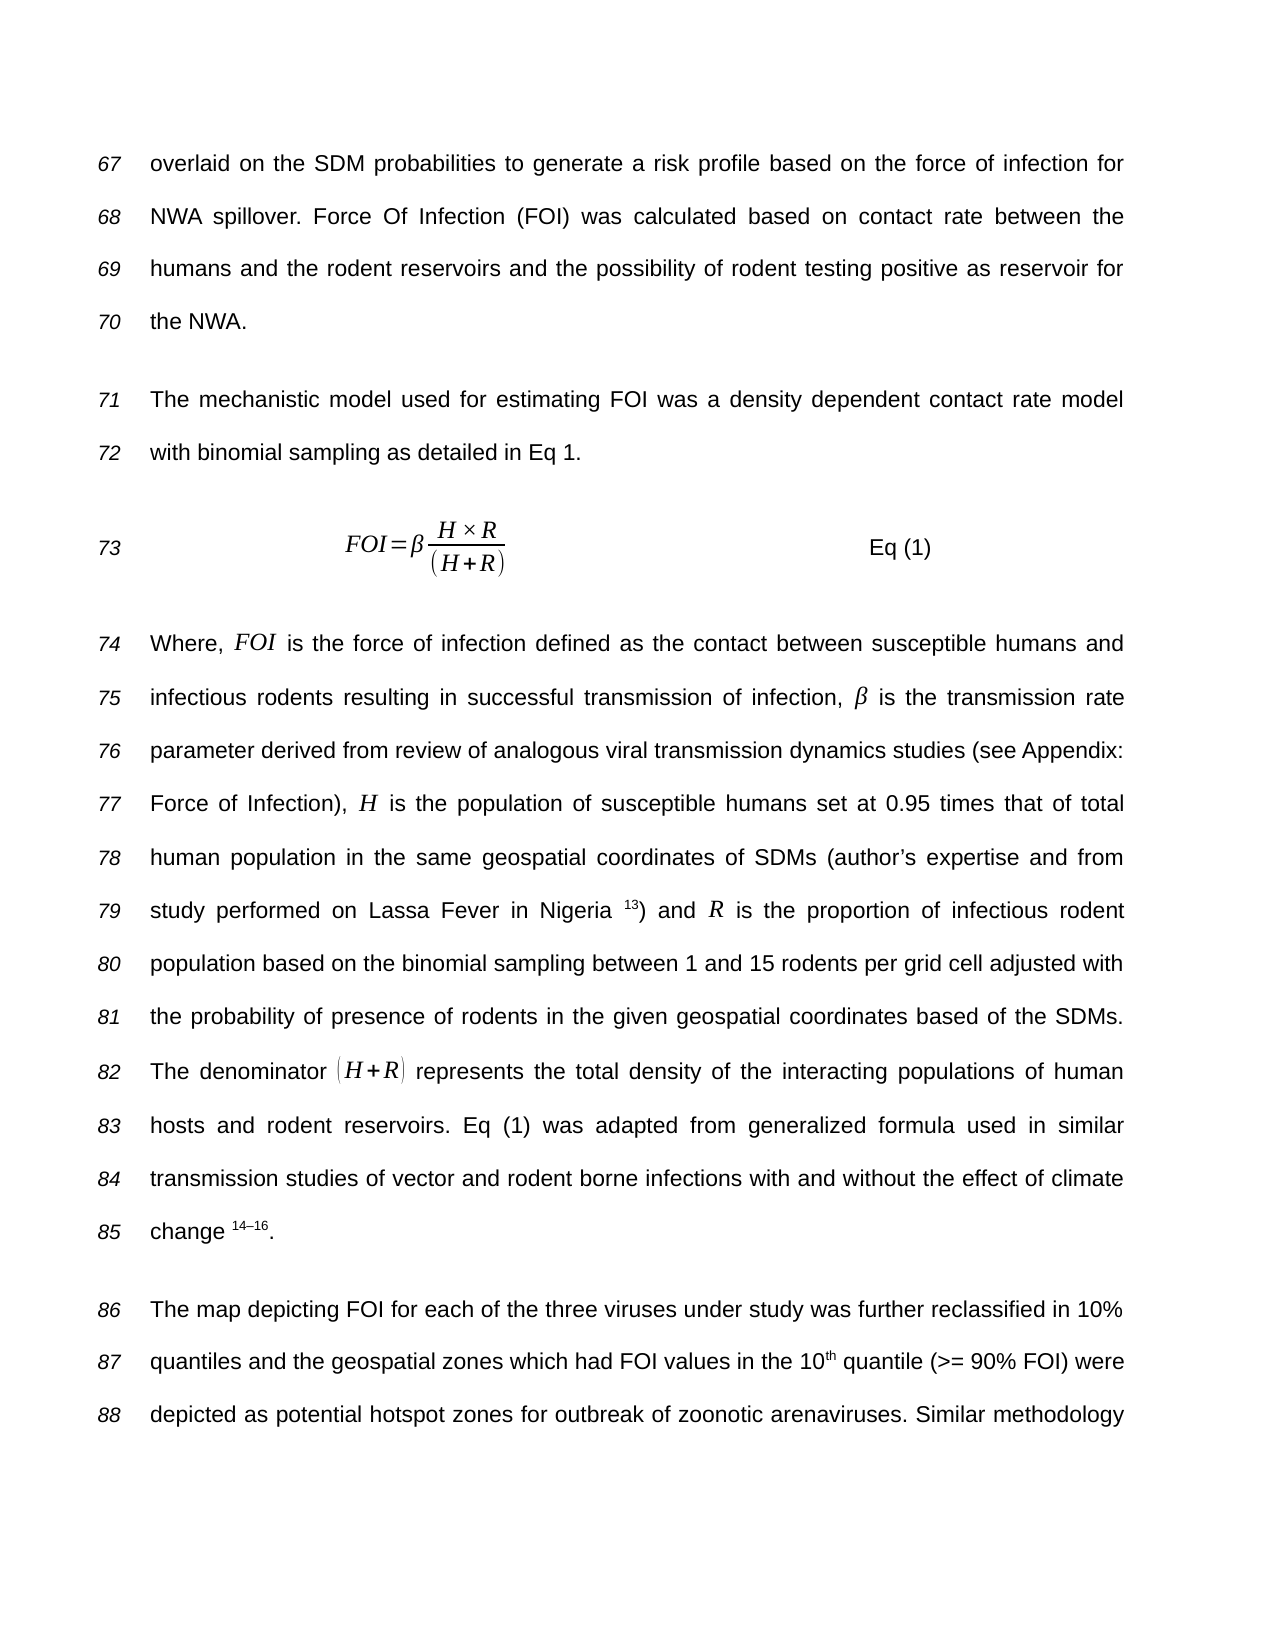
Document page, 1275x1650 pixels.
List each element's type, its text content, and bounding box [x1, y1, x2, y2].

text Eq (1) [150, 516, 1125, 577]
text Where, is the force of infection defined as the contact between susceptible humans and infectious rodents resulting in successful transmission of infection, is the transmission rate parameter derived from review of analogous viral transmission dynamics studies (see Appendix: Force of Infection), is the population of susceptible humans set at 0.95 times that of total human population in the same geospatial coordinates of SDMs (author’s expertise and from study performed on Lassa Fever in Nigeria 13) and is the proportion of infectious rodent population based on the binomial sampling between 1 and 15 rodents per grid cell adjusted with the probability of presence of rodents in the given geospatial coordinates based of the SDMs. The denominator represents the total density of the interacting populations of human hosts and rodent reservoirs. Eq (1) was adapted from generalized formula used in similar transmission studies of vector and rodent borne infections with and without the effect of climate change 14–16. [150, 629, 1125, 1244]
text The mechanistic model used for estimating FOI was a density dependent contact rate model with binomial sampling as detailed in Eq 1. [150, 386, 1125, 465]
